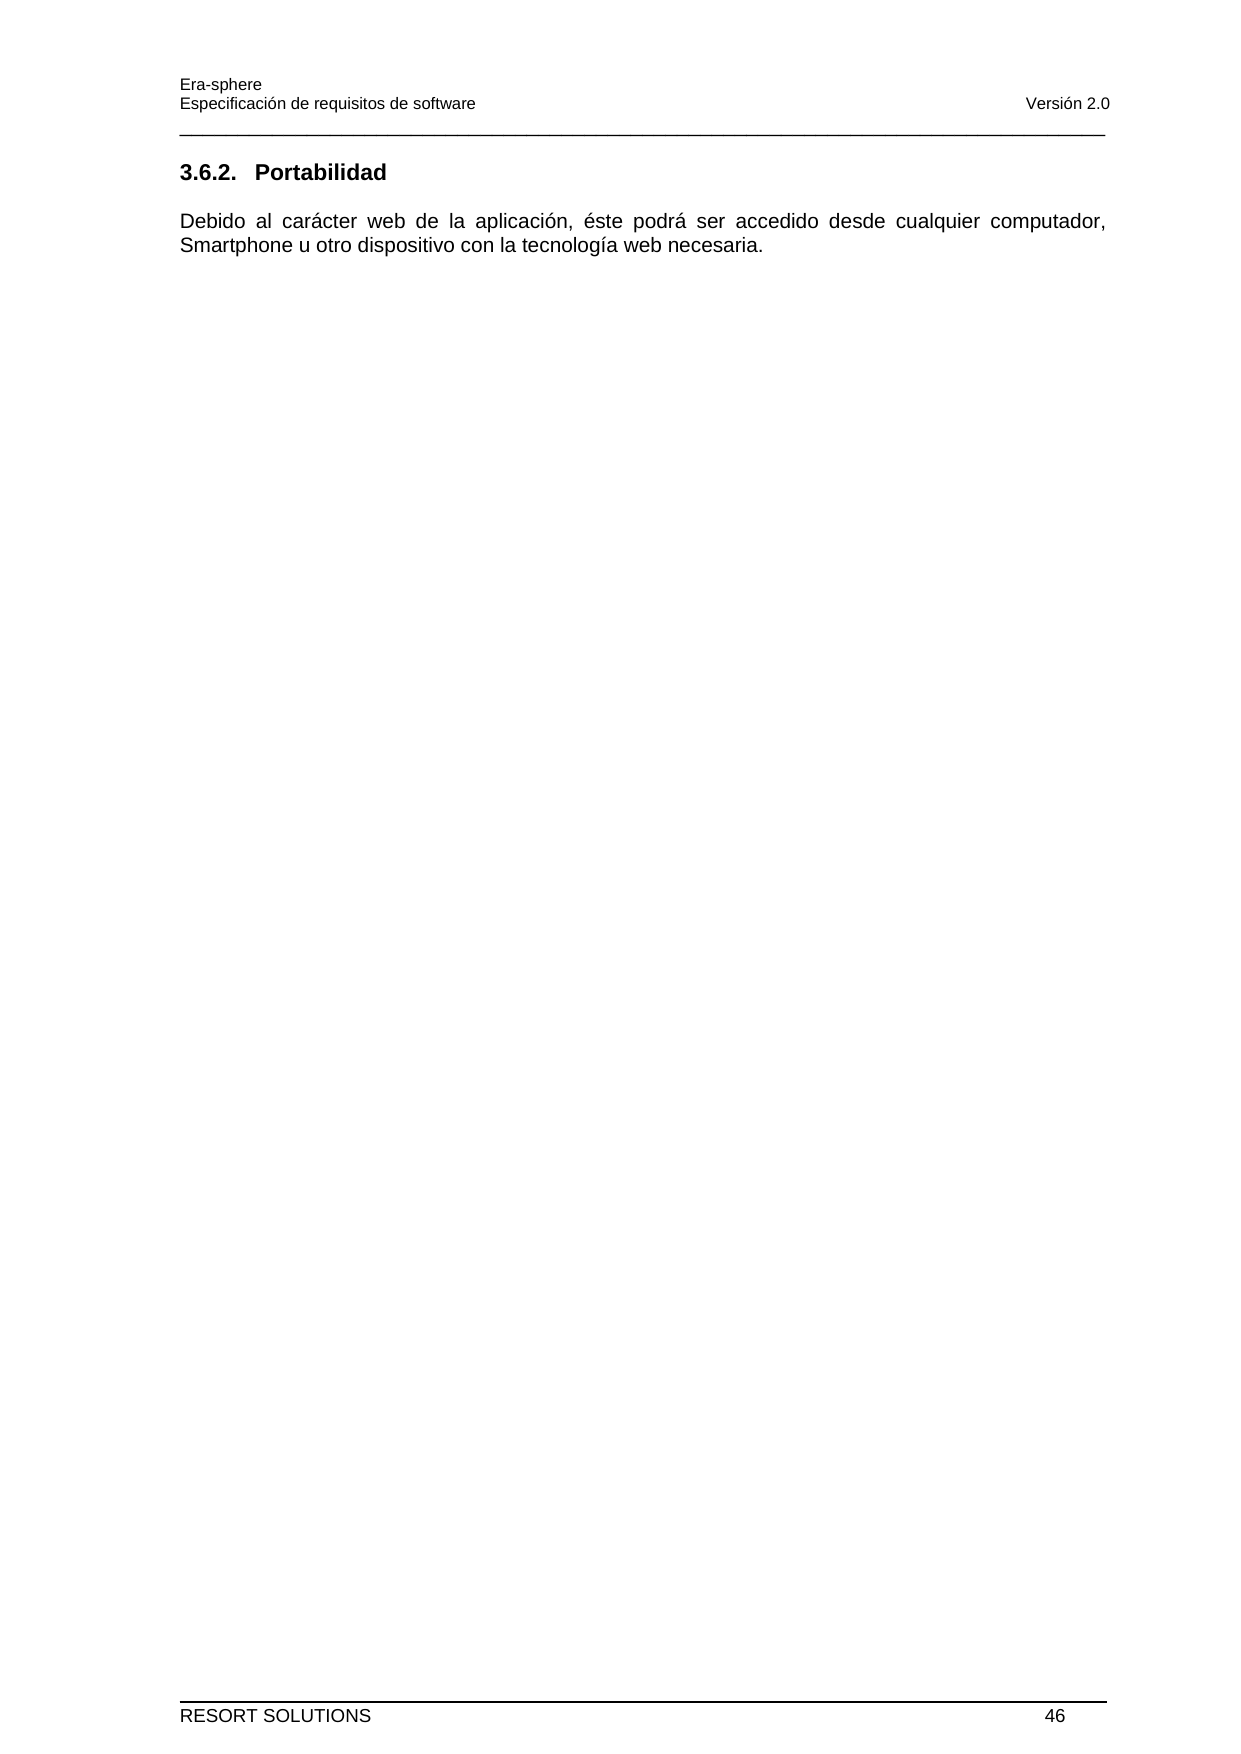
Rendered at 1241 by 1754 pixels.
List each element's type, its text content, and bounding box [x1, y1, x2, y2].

text Debido al carácter web de la aplicación, éste podrá ser accedido desde cualquier computador, Smartphone u otro dispositivo con la tecnología web necesaria. [179, 209, 1107, 257]
subtitle Portabilidad [179, 159, 1107, 185]
